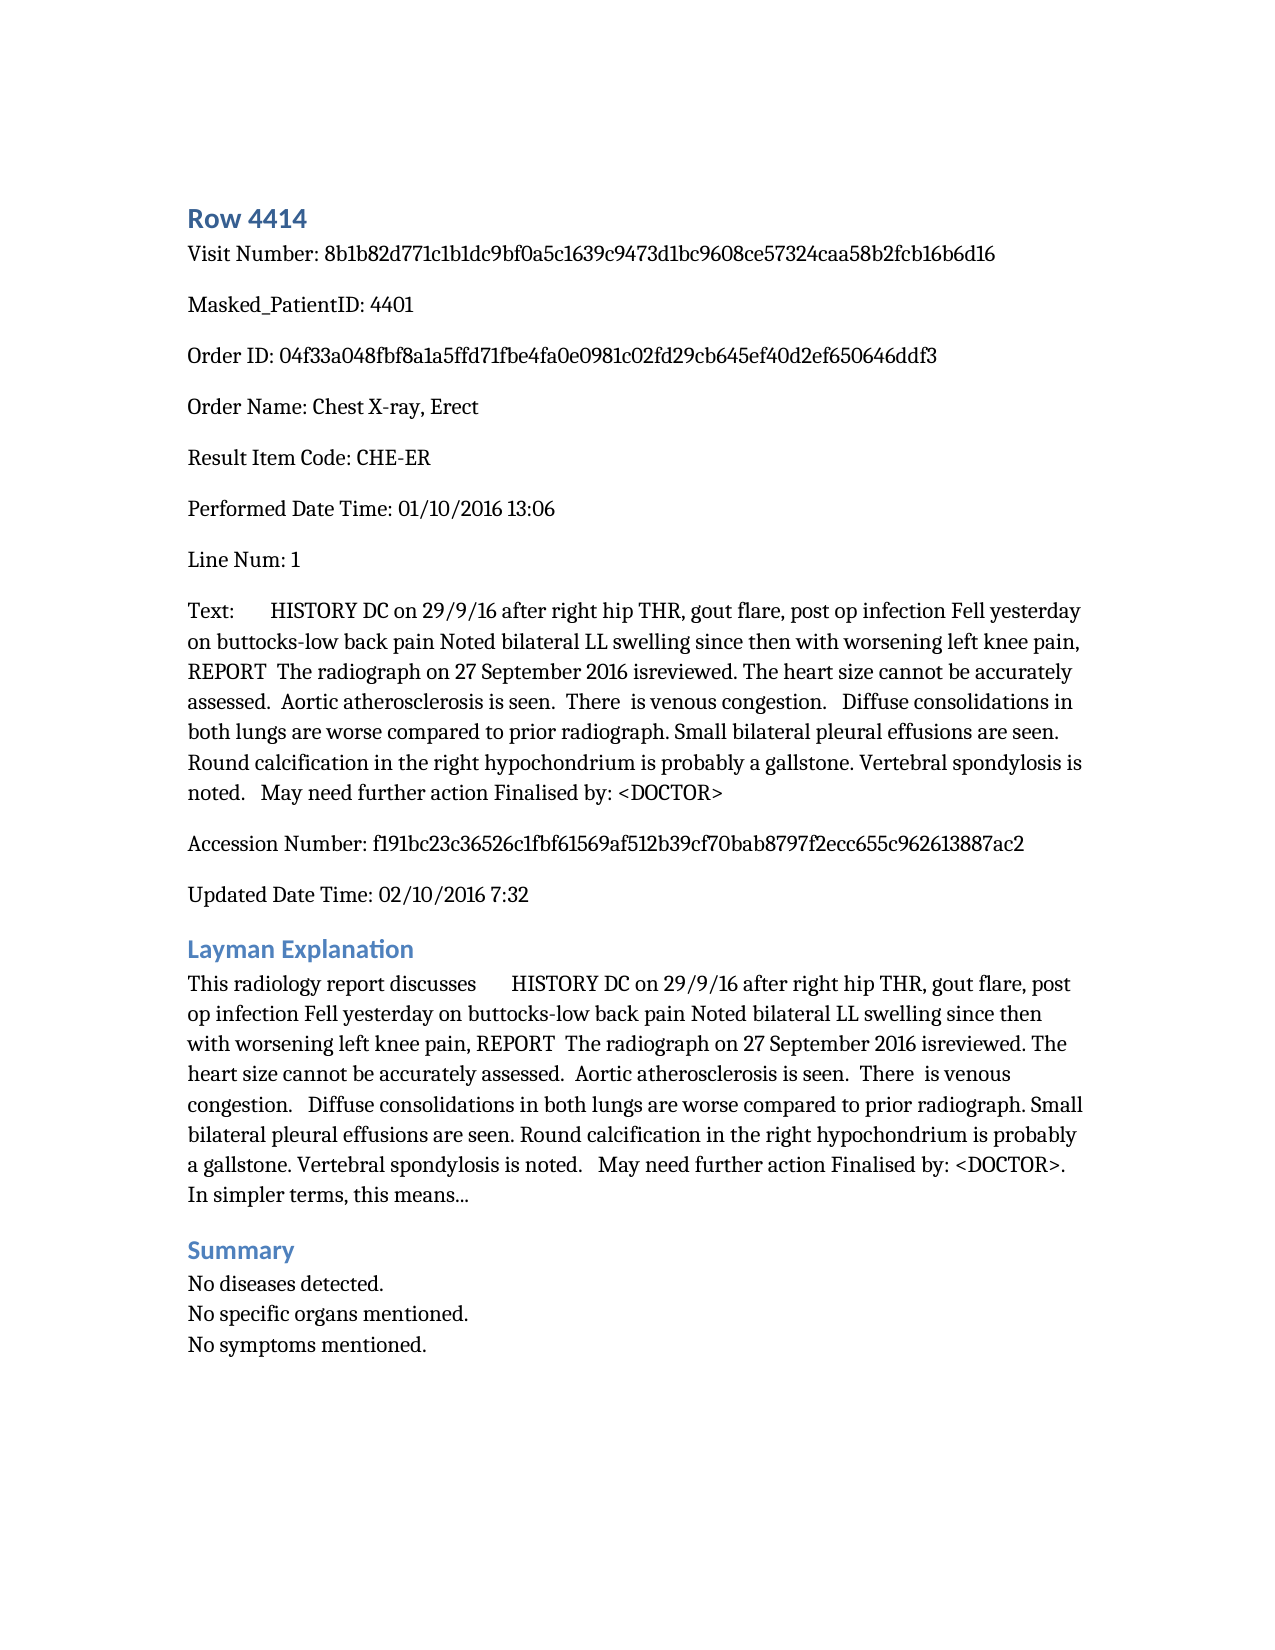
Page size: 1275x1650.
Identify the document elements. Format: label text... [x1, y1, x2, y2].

text Updated Date Time: 02/10/2016 7:32 [187, 882, 1087, 908]
subtitle Summary [187, 1233, 1087, 1266]
text Order ID: 04f33a048fbf8a1a5ffd71fbe4fa0e0981c02fd29cb645ef40d2ef650646ddf3 [187, 343, 1087, 369]
text Accession Number: f191bc23c36526c1fbf61569af512b39cf70bab8797f2ecc655c962613887ac2 [187, 831, 1087, 857]
text Text: HISTORY DC on 29/9/16 after right hip THR, gout flare, post op infection Fell yesterday on buttocks-low back pain Noted bilateral LL swelling since then with worsening left knee pain, REPORT The radiograph on 27 September 2016 isreviewed. The heart size cannot be accurately assessed. Aortic atherosclerosis is seen. There is venous congestion. Diffuse consolidations in both lungs are worse compared to prior radiograph. Small bilateral pleural effusions are seen. Round calcification in the right hypochondrium is probably a gallstone. Vertebral spondylosis is noted. May need further action Finalised by: <DOCTOR> [187, 598, 1087, 806]
subtitle Row 4414 [187, 200, 1087, 236]
text Line Num: 1 [187, 547, 1087, 573]
text Result Item Code: CHE-ER [187, 445, 1087, 471]
text Order Name: Chest X-ray, Erect [187, 394, 1087, 420]
text No diseases detected. No specific organs mentioned. No symptoms mentioned. [187, 1271, 1087, 1358]
text Masked_PatientID: 4401 [187, 292, 1087, 318]
text This radiology report discusses HISTORY DC on 29/9/16 after right hip THR, gout flare, post op infection Fell yesterday on buttocks-low back pain Noted bilateral LL swelling since then with worsening left knee pain, REPORT The radiograph on 27 September 2016 isreviewed. The heart size cannot be accurately assessed. Aortic atherosclerosis is seen. There is venous congestion. Diffuse consolidations in both lungs are worse compared to prior radiograph. Small bilateral pleural effusions are seen. Round calcification in the right hypochondrium is probably a gallstone. Vertebral spondylosis is noted. May need further action Finalised by: <DOCTOR>. In simpler terms, this means... [187, 971, 1087, 1208]
text Visit Number: 8b1b82d771c1b1dc9bf0a5c1639c9473d1bc9608ce57324caa58b2fcb16b6d16 [187, 241, 1087, 267]
subtitle Layman Explanation [187, 933, 1087, 966]
text Performed Date Time: 01/10/2016 13:06 [187, 496, 1087, 522]
